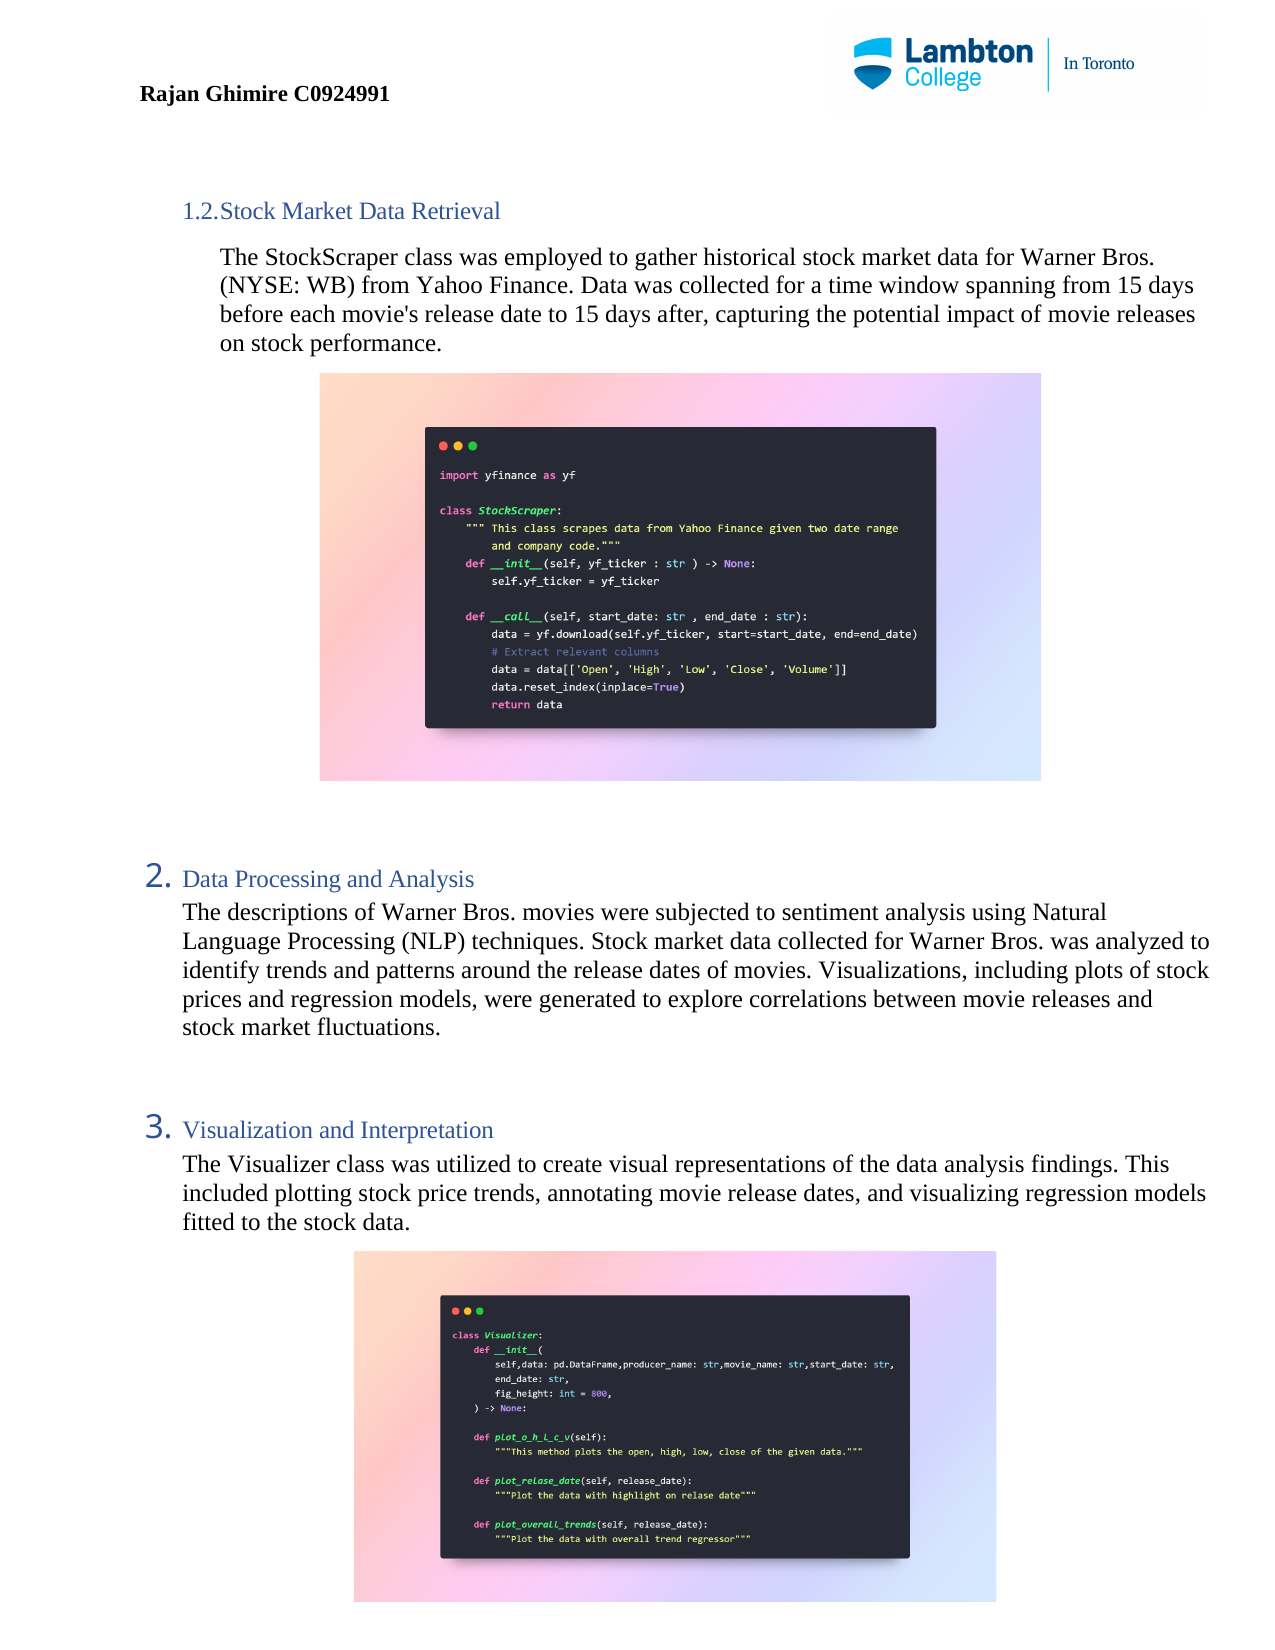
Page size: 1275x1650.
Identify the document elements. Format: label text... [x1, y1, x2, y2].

picture [830, 13, 1205, 115]
picture [319, 373, 1042, 781]
picture [353, 1251, 997, 1602]
text The descriptions of Warner Bros. movies were subjected to sentiment analysis using Natural Language Processing (NLP) techniques. Stock market data collected for Warner Bros. was analyzed to identify trends and patterns around the release dates of movies. Visualizations, including plots of stock prices and regression models, were generated to explore correlations between movie releases and stock market fluctuations. [182, 897, 1210, 1041]
subtitle Stock Market Data Retrieval [182, 196, 1210, 225]
subtitle Visualization and Interpretation [144, 1103, 1210, 1148]
subtitle The StockScraper class was employed to gather historical stock market data for Warner Bros. (NYSE: WB) from Yahoo Finance. Data was collected for a time window spanning from 15 days before each movie's release date to 15 days after, capturing the potential impact of movie releases on stock performance. [219, 242, 1210, 357]
subtitle Data Processing and Analysis [144, 851, 1210, 897]
text The Visualizer class was utilized to create visual representations of the data analysis findings. This included plotting stock price trends, annotating movie release dates, and visualizing regression models fitted to the stock data. [182, 1149, 1210, 1235]
